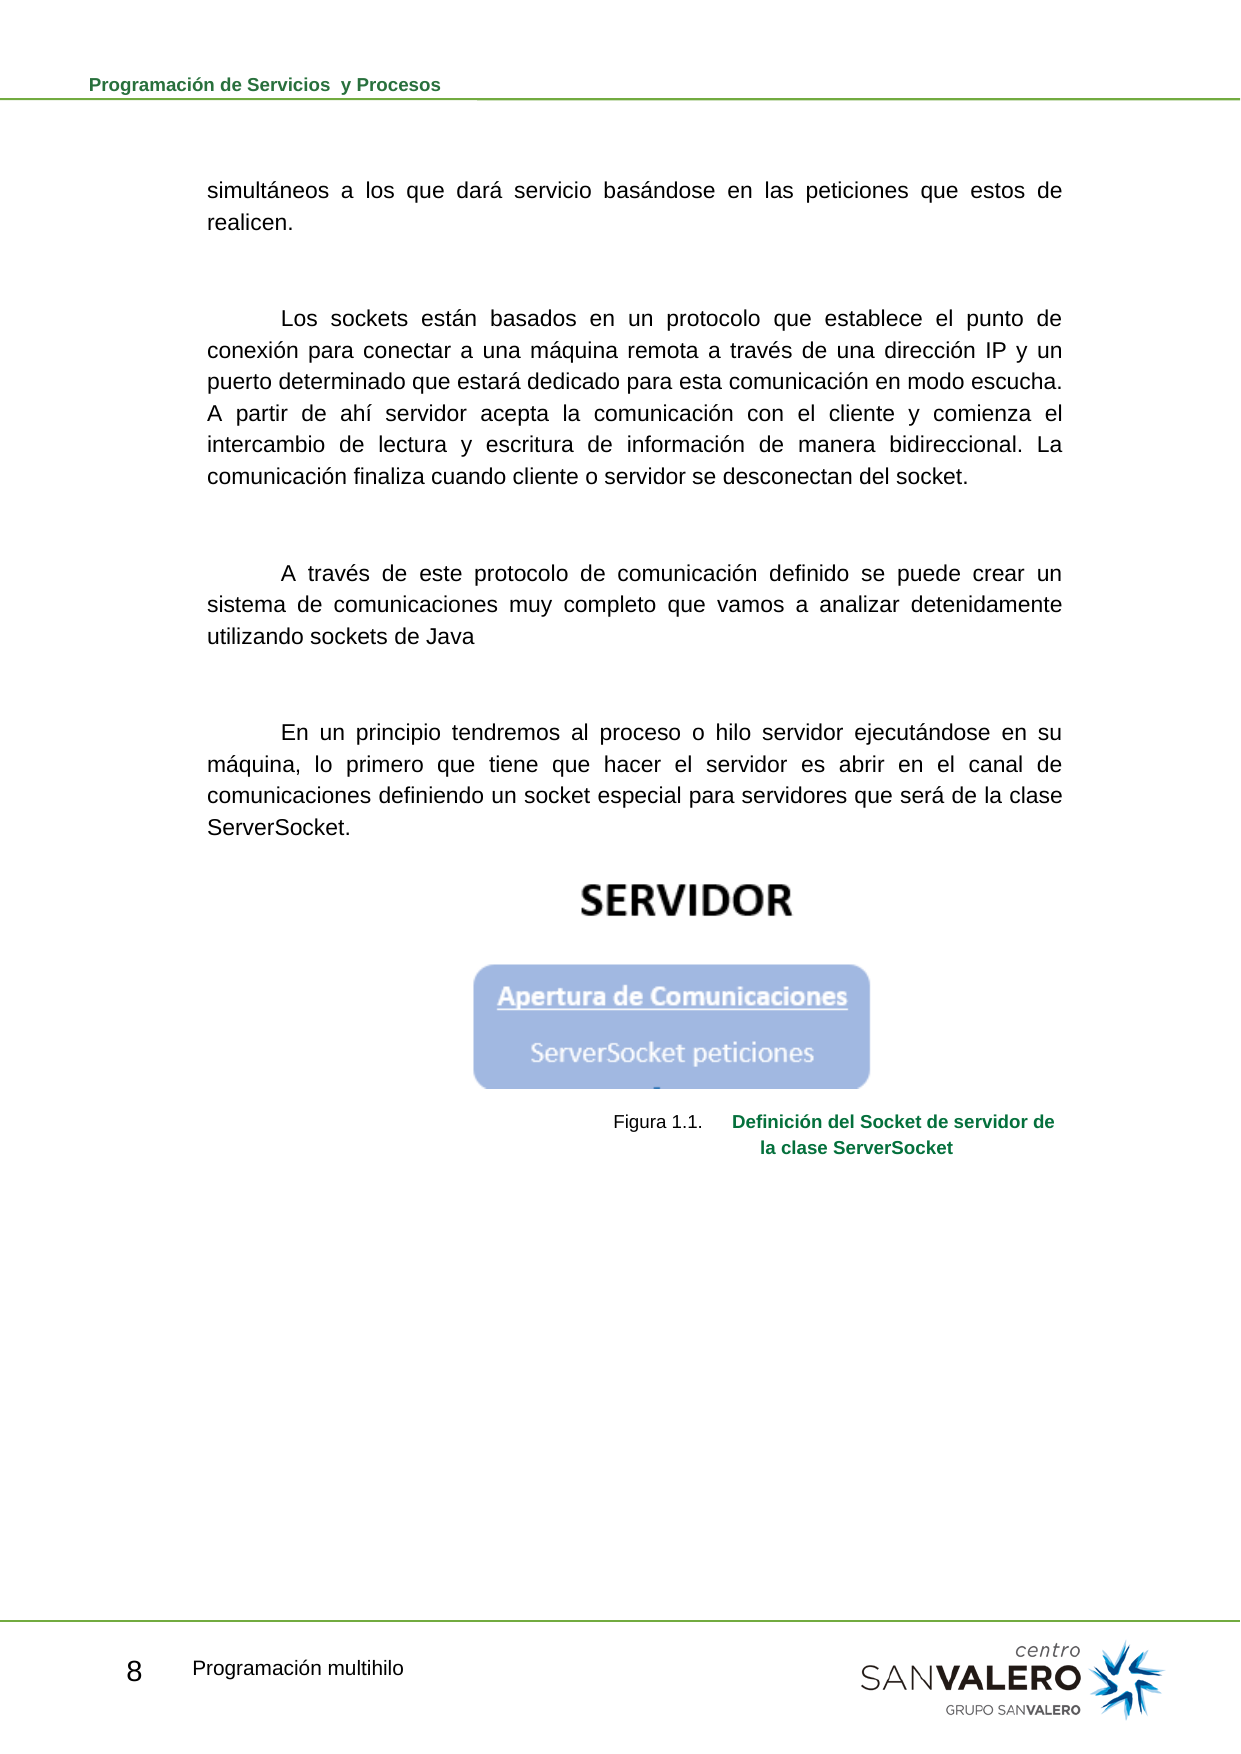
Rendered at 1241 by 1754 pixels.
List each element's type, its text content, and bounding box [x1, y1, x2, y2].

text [207, 177, 1063, 235]
text En un principio tendremos al proceso o hilo servidor ejecutándose en su máquina, lo primero que tiene que hacer el servidor es abrir en el canal de comunicaciones definiendo un socket especial para servidores que será de la clase ServerSocket. [207, 719, 1063, 840]
picture [858, 1636, 1170, 1724]
text Los sockets están basados en un protocolo que establece el punto de conexión para conectar a una máquina remota a través de una dirección IP y un puerto determinado que estará dedicado para esta comunicación en modo escucha. A partir de ahí servidor acepta la comunicación con el cliente y comienza el intercambio de lectura y escritura de información de manera bidireccional. La comunicación finaliza cuando cliente o servidor se desconectan del socket. [207, 305, 1063, 489]
text A través de este protocolo de comunicación definido se puede crear un sistema de comunicaciones muy completo que vamos a analizar detenidamente utilizando sockets de Java [207, 559, 1063, 649]
text Definición del Socket de servidor de la clase ServerSocket [650, 1111, 1063, 1158]
picture [444, 862, 900, 1089]
